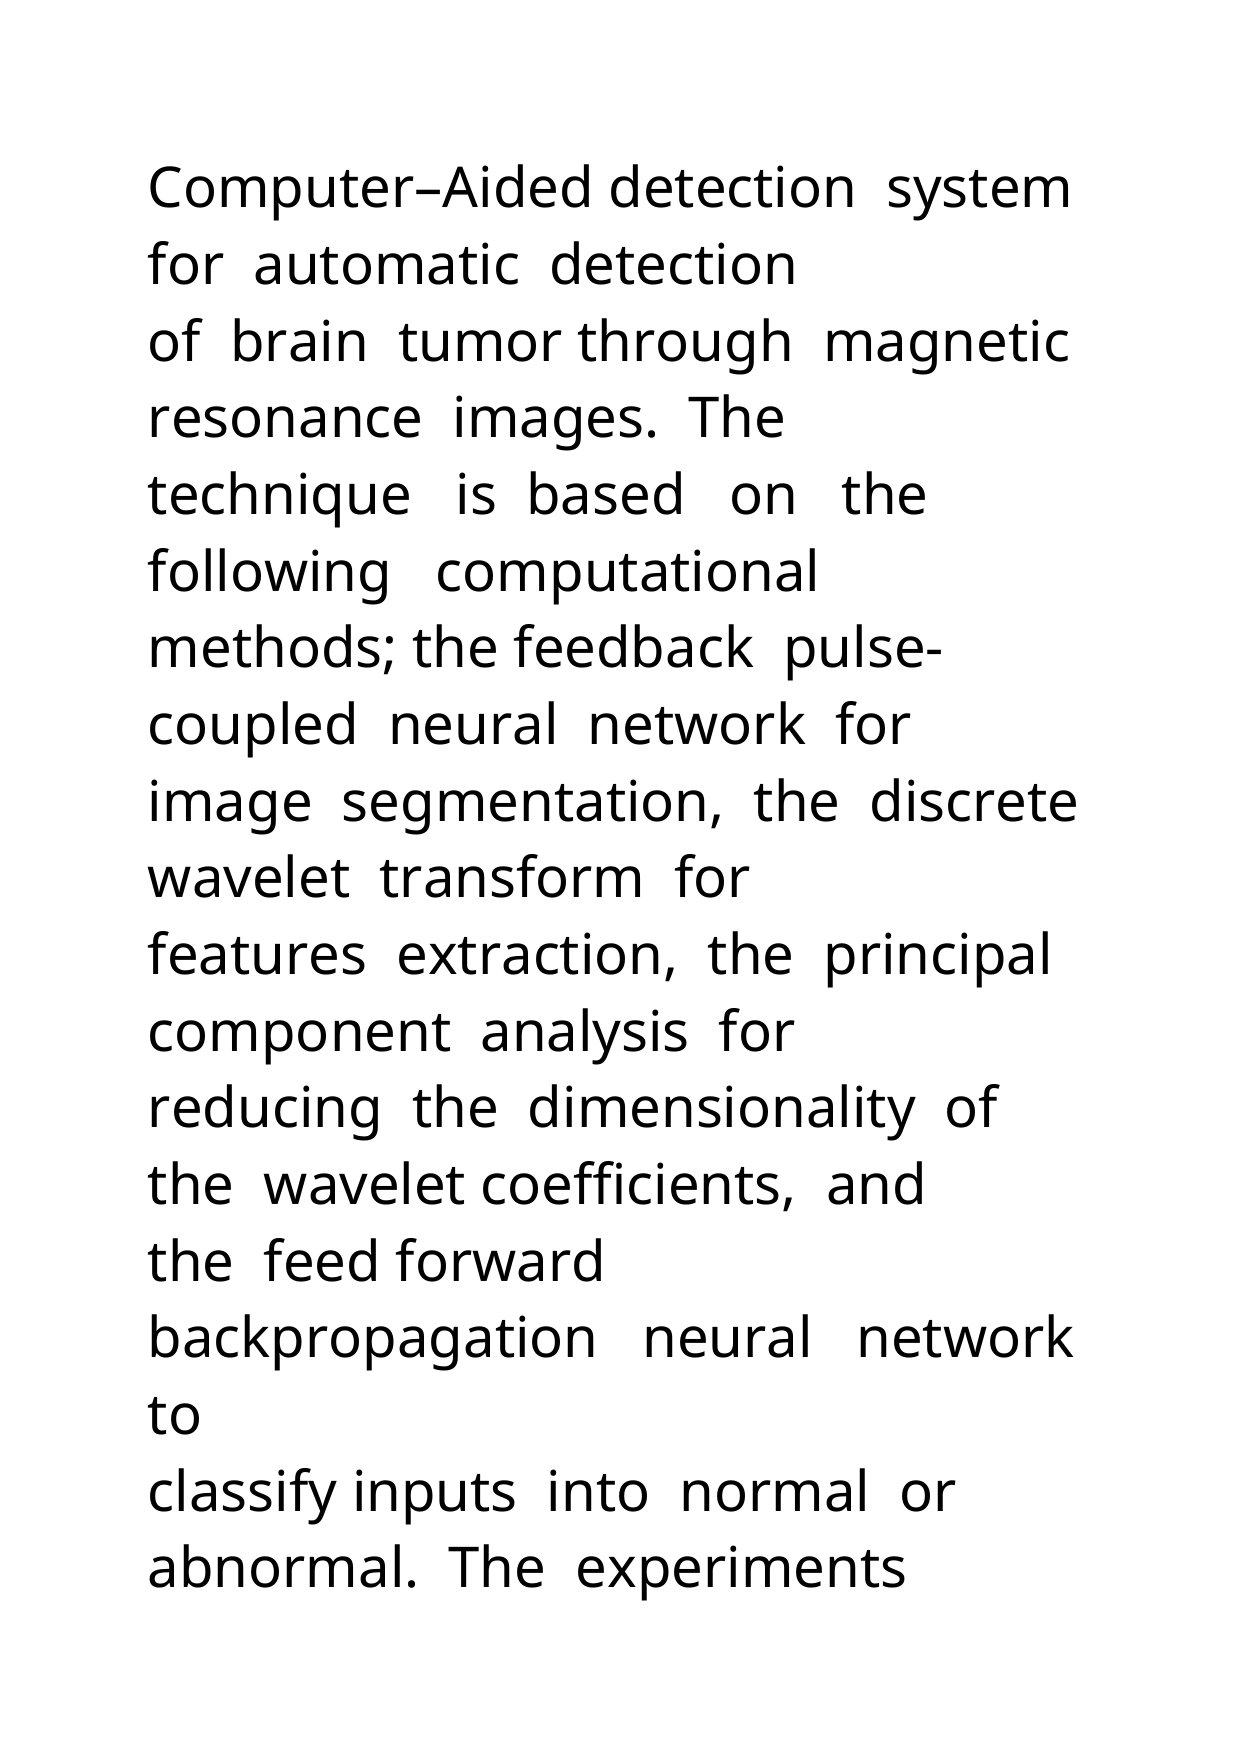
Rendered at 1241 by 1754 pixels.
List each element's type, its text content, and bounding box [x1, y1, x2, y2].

text methods; the feedback pulse-coupled neural network for [148, 608, 1093, 761]
text features extraction, the principal component analysis for [148, 914, 1093, 1068]
text the feed forward backpropagation neural network to [148, 1221, 1093, 1451]
text technique is based on the following computational [148, 454, 1093, 608]
text image segmentation, the discrete wavelet transform for [148, 761, 1093, 914]
text classify inputs into normal or abnormal. The experiments [148, 1451, 1093, 1604]
text reducing the dimensionality of the wavelet coefficients, and [148, 1068, 1093, 1221]
text of brain tumor through magnetic resonance images. The [148, 301, 1093, 454]
text Computer–Aided detection system for automatic detection [148, 148, 1093, 301]
